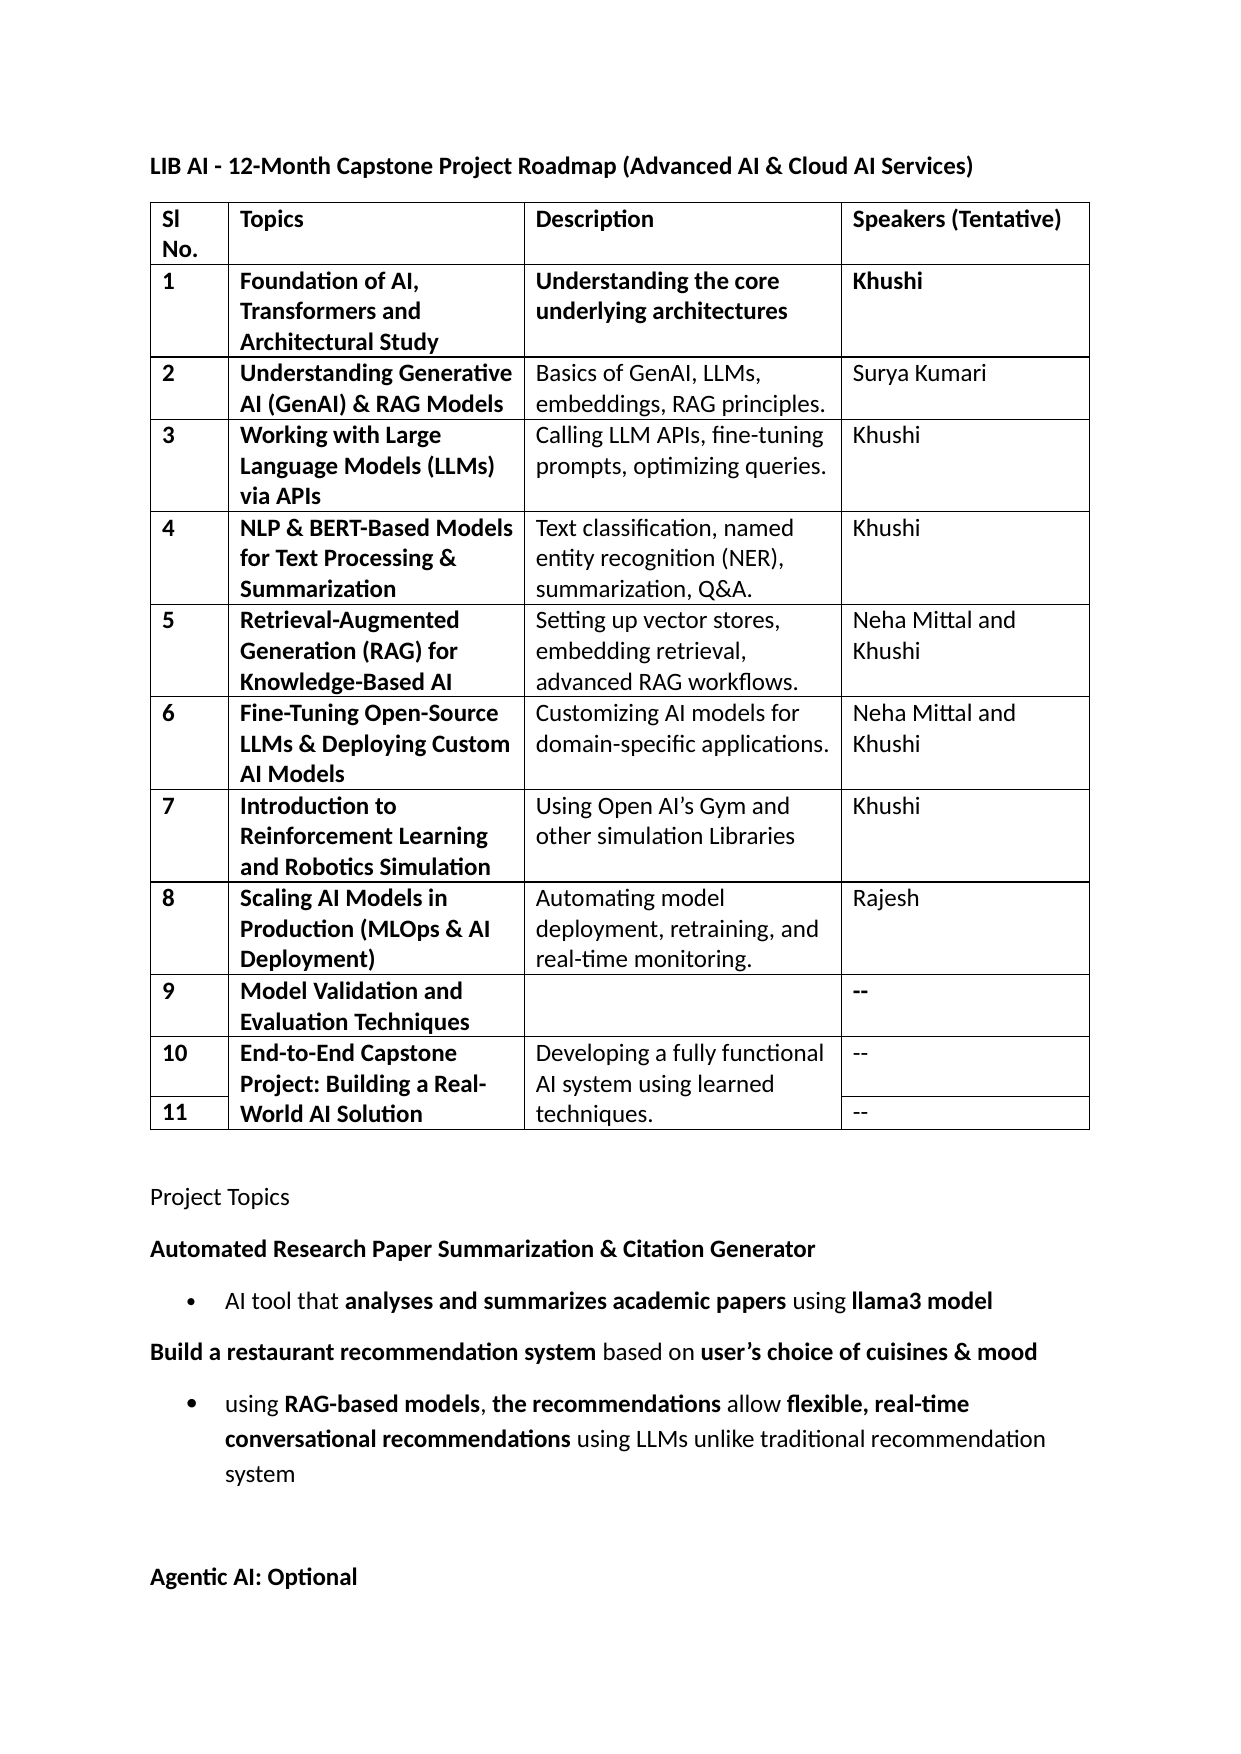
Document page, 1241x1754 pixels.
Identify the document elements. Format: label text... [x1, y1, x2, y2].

table_header Description [525, 203, 841, 264]
table_cell Introduction to Reinforcement Learning and Robotics Simulation [229, 790, 524, 881]
table_cell Neha Mittal and Khushi [842, 697, 1089, 789]
table_cell Model Validation and Evaluation Techniques [229, 975, 524, 1036]
table_cell NLP & BERT-Based Models for Text Processing & Summarization [229, 512, 524, 604]
table_cell Calling LLM APIs, fine-tuning prompts, optimizing queries. [525, 420, 841, 511]
table_cell 5 [151, 605, 228, 696]
table_cell Khushi [842, 790, 1089, 881]
table_cell -- [842, 1097, 1089, 1129]
table_header Sl No. [151, 203, 228, 264]
table_cell Scaling AI Models in Production (MLOps & AI Deployment) [229, 883, 524, 974]
table_cell 11 [151, 1097, 228, 1129]
table_cell 10 [151, 1037, 228, 1096]
table_cell Rajesh [842, 883, 1089, 974]
table_cell 1 [151, 265, 228, 356]
table_cell Working with Large Language Models (LLMs) via APIs [229, 420, 524, 511]
table_cell Customizing AI models for domain-specific applications. [525, 697, 841, 789]
table_cell Surya Kumari [842, 358, 1089, 418]
table_cell 3 [151, 420, 228, 511]
table_cell 6 [151, 697, 228, 789]
table_cell Basics of GenAI, LLMs, embeddings, RAG principles. [525, 358, 841, 418]
table_cell -- [842, 1037, 1089, 1096]
table_cell [525, 975, 841, 1036]
table_header Speakers (Tentative) [842, 203, 1089, 264]
table_cell 2 [151, 358, 228, 418]
table_cell Khushi [842, 420, 1089, 511]
table_cell Text classification, named entity recognition (NER), summarization, Q&A. [525, 512, 841, 604]
text Project Topics [150, 1181, 1090, 1212]
table_cell End-to-End Capstone Project: Building a Real-World AI Solution [229, 1037, 524, 1129]
table_cell 8 [151, 883, 228, 974]
text LIB AI - 12-Month Capstone Project Roadmap (Advanced AI & Cloud AI Services) [150, 150, 1090, 181]
table_cell Fine-Tuning Open-Source LLMs & Deploying Custom AI Models [229, 697, 524, 789]
table_cell Understanding Generative AI (GenAI) & RAG Models [229, 358, 524, 418]
table_cell Developing a fully functional AI system using learned techniques. [525, 1037, 841, 1129]
list AI tool that analyses and summarizes academic papers using llama3 model [187, 1285, 1090, 1315]
list using RAG-based models, the recommendations allow flexible, real-time conversational recommendations using LLMs unlike traditional recommendation system [187, 1388, 1090, 1489]
table_cell Automating model deployment, retraining, and real-time monitoring. [525, 883, 841, 974]
table_cell Retrieval-Augmented Generation (RAG) for Knowledge-Based AI [229, 605, 524, 696]
table_cell Foundation of AI, Transformers and Architectural Study [229, 265, 524, 356]
table_cell Setting up vector stores, embedding retrieval, advanced RAG workflows. [525, 605, 841, 696]
table_cell Understanding the core underlying architectures [525, 265, 841, 356]
table_cell -- [842, 975, 1089, 1036]
text Agentic AI: Optional [150, 1561, 1090, 1592]
text Automated Research Paper Summarization & Citation Generator [150, 1233, 1090, 1264]
table_cell Khushi [842, 265, 1089, 356]
table_cell Khushi [842, 512, 1089, 604]
text Build a restaurant recommendation system based on user’s choice of cuisines & mood [150, 1336, 1090, 1367]
table_cell Using Open AI’s Gym and other simulation Libraries [525, 790, 841, 881]
table_header Topics [229, 203, 524, 264]
table_cell 4 [151, 512, 228, 604]
table_cell 9 [151, 975, 228, 1036]
table_cell Neha Mittal and Khushi [842, 605, 1089, 696]
table_cell 7 [151, 790, 228, 881]
